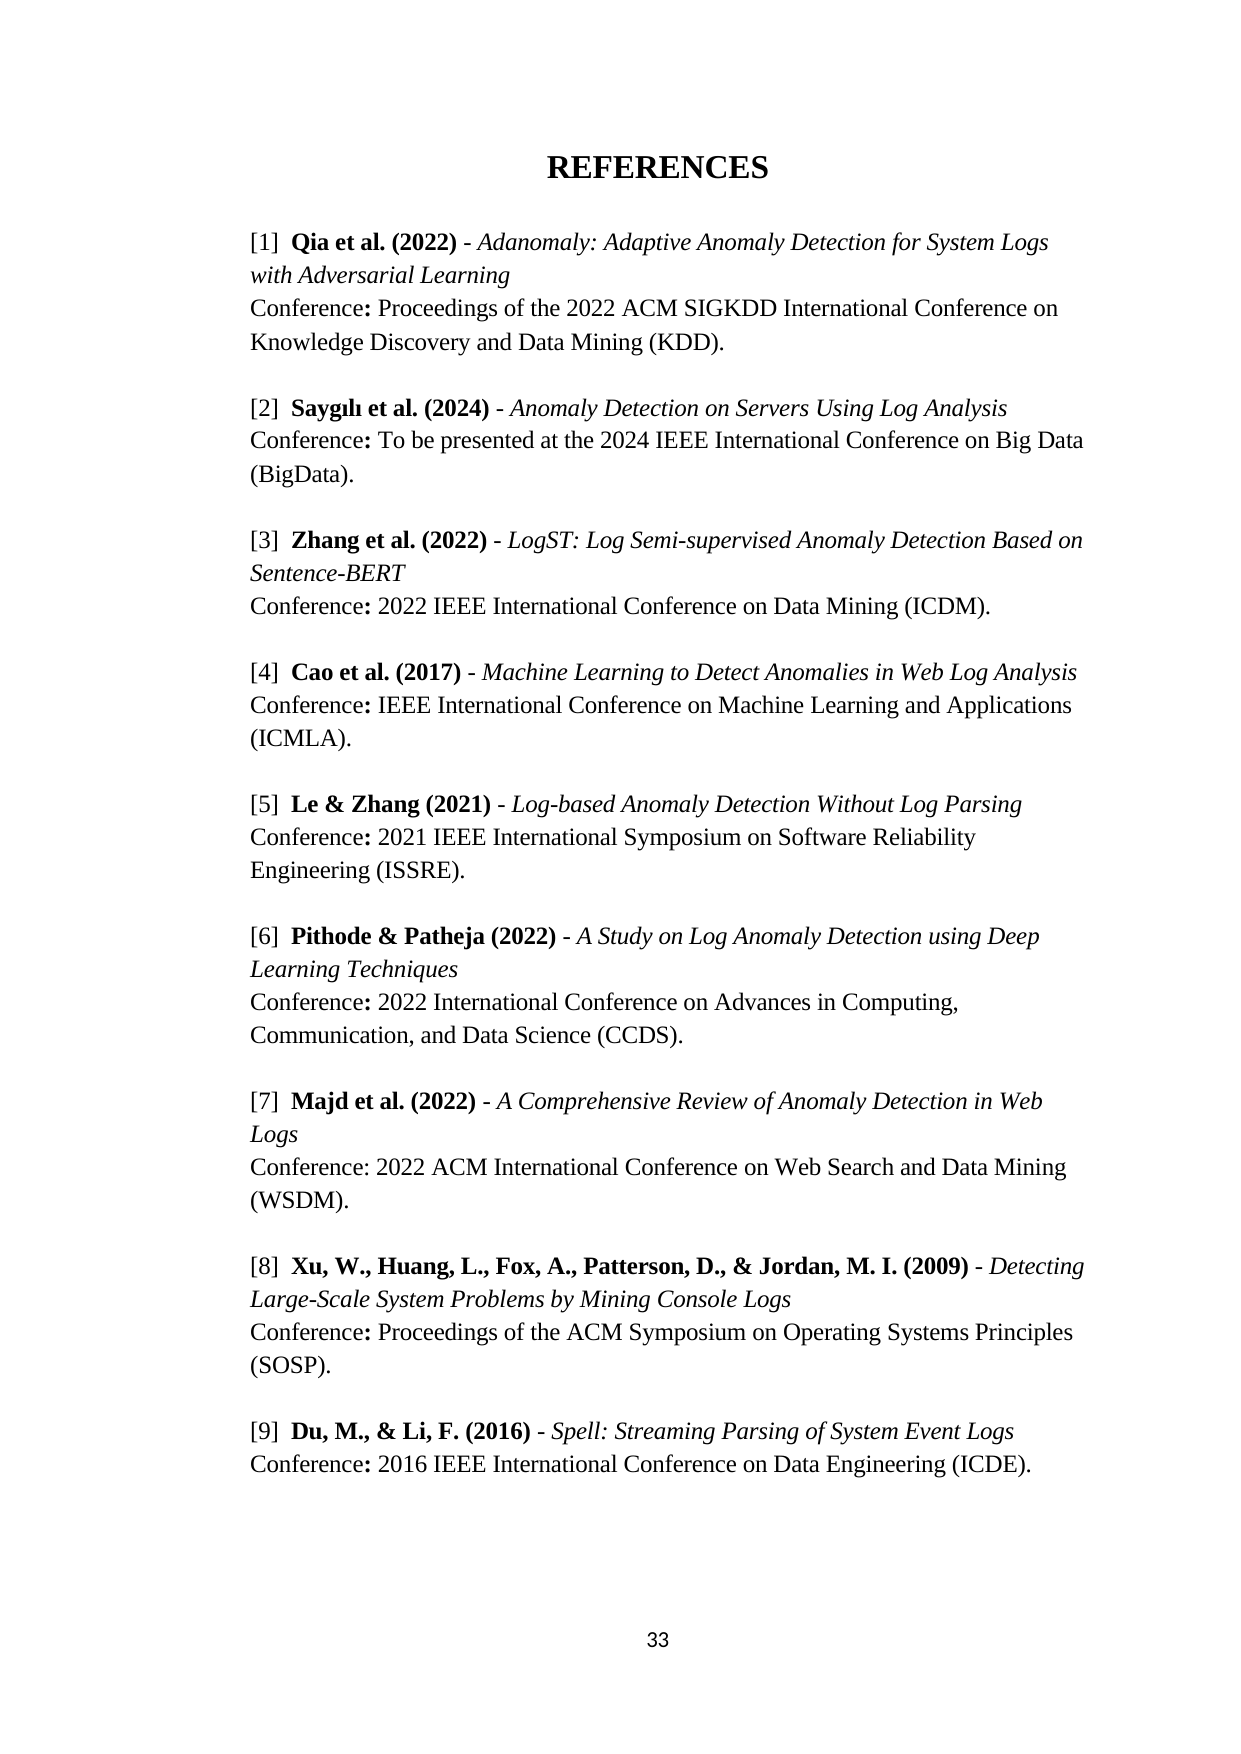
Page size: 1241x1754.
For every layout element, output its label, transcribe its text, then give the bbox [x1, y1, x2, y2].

text [3] Zhang et al. (2022) - LogST: Log Semi-supervised Anomaly Detection Based on Sentence-BERT Conference: 2022 IEEE International Conference on Data Mining (ICDM). [250, 525, 1088, 619]
text [2] Saygılı et al. (2024) - Anomaly Detection on Servers Using Log Analysis Conference: To be presented at the 2024 IEEE International Conference on Big Data (BigData). [250, 393, 1088, 487]
text [8] Xu, W., Huang, L., Fox, A., Patterson, D., & Jordan, M. I. (2009) - Detecting Large-Scale System Problems by Mining Console Logs Conference: Proceedings of the ACM Symposium on Operating Systems Principles (SOSP). [250, 1251, 1088, 1379]
text [7] Majd et al. (2022) - A Comprehensive Review of Anomaly Detection in Web Logs Conference: 2022 ACM International Conference on Web Search and Data Mining (WSDM). [250, 1086, 1088, 1214]
text [1] Qia et al. (2022) - Adanomaly: Adaptive Anomaly Detection for System Logs with Adversarial Learning Conference: Proceedings of the 2022 ACM SIGKDD International Conference on Knowledge Discovery and Data Mining (KDD). [250, 227, 1088, 355]
subtitle REFERENCES [175, 148, 1141, 186]
text [4] Cao et al. (2017) - Machine Learning to Detect Anomalies in Web Log Analysis Conference: IEEE International Conference on Machine Learning and Applications (ICMLA). [250, 657, 1088, 752]
text [6] Pithode & Patheja (2022) - A Study on Log Anomaly Detection using Deep Learning Techniques Conference: 2022 International Conference on Advances in Computing, Communication, and Data Science (CCDS). [250, 921, 1088, 1049]
text [5] Le & Zhang (2021) - Log-based Anomaly Detection Without Log Parsing Conference: 2021 IEEE International Symposium on Software Reliability Engineering (ISSRE). [250, 789, 1088, 884]
text [9] Du, M., & Li, F. (2016) - Spell: Streaming Parsing of System Event Logs Conference: 2016 IEEE International Conference on Data Engineering (ICDE). [250, 1416, 1088, 1478]
